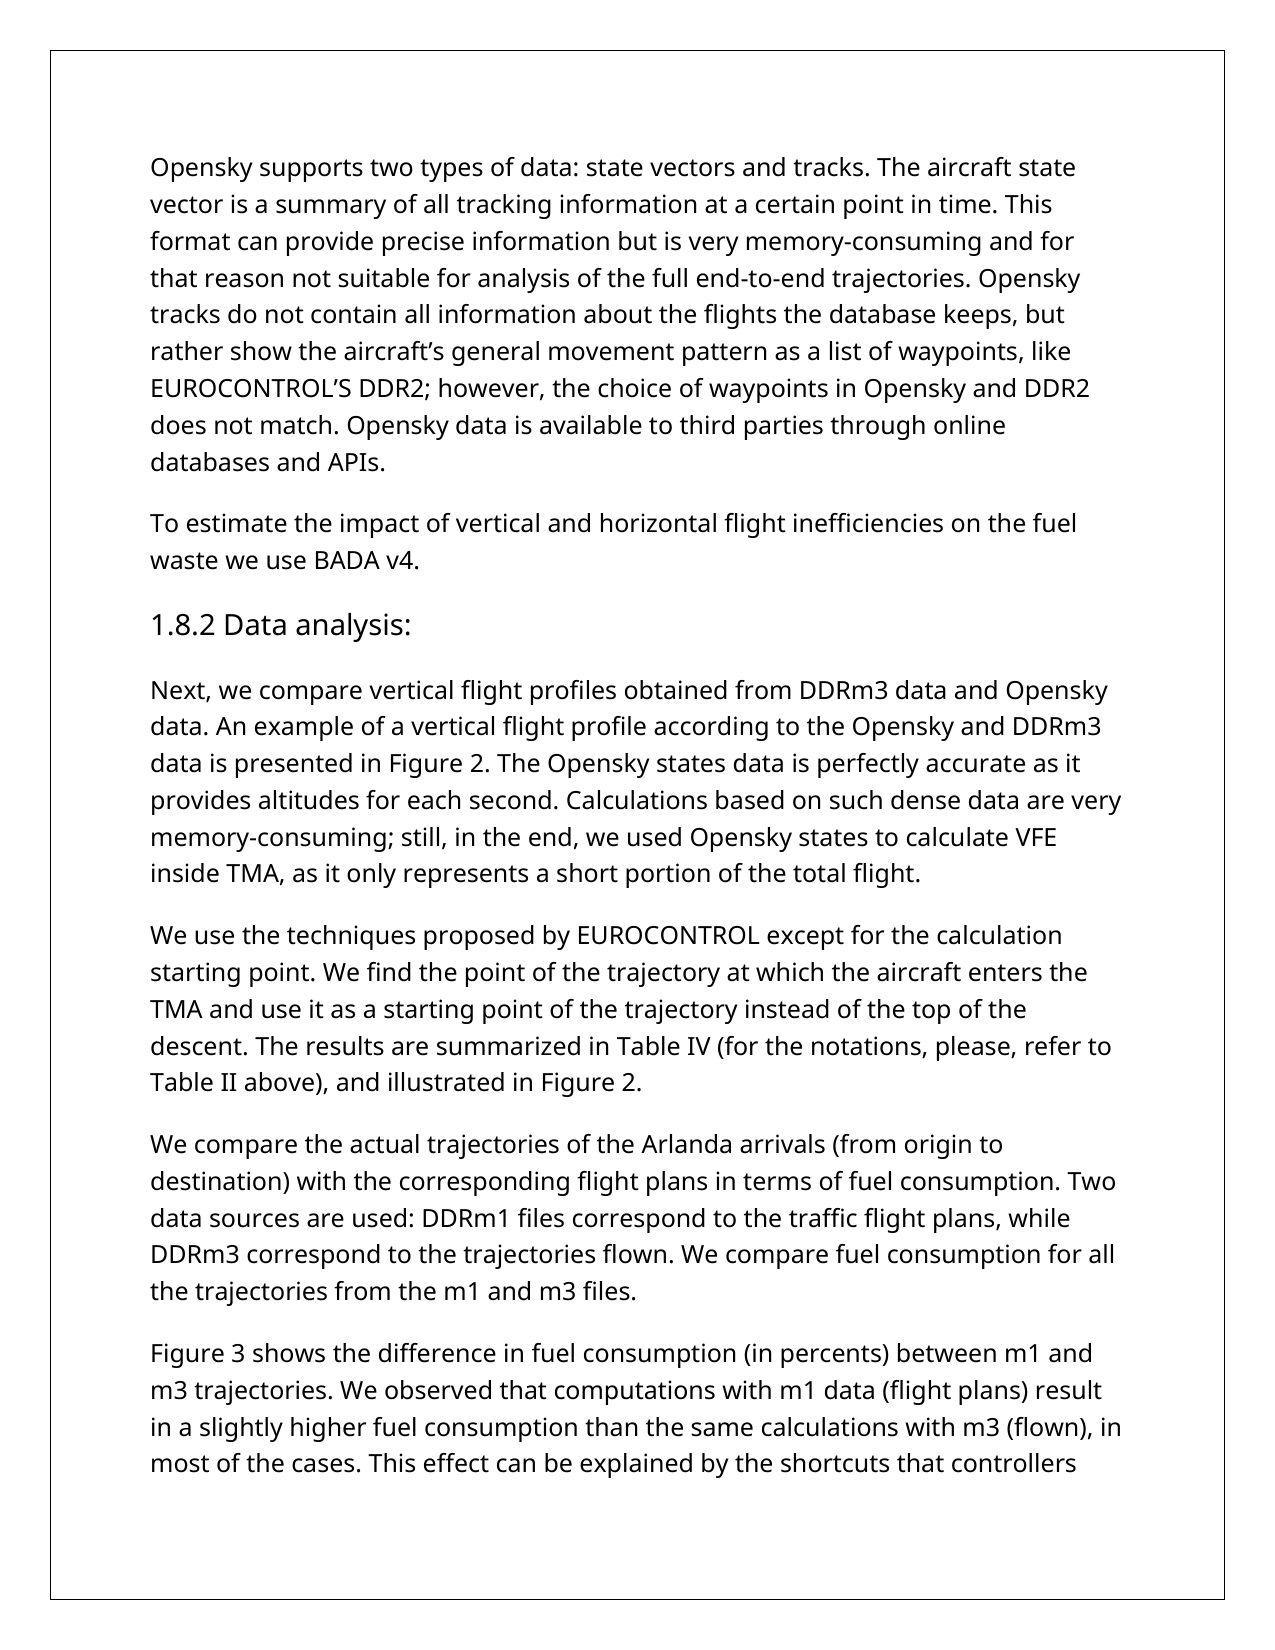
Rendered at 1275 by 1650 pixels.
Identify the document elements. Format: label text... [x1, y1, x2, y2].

subtitle 1.8.2 Data analysis: [150, 604, 1125, 644]
text Opensky supports two types of data: state vectors and tracks. The aircraft state vector is a summary of all tracking information at a certain point in time. This format can provide precise information but is very memory-consuming and for that reason not suitable for analysis of the full end-to-end trajectories. Opensky tracks do not contain all information about the flights the database keeps, but rather show the aircraft’s general movement pattern as a list of waypoints, like EUROCONTROL’S DDR2; however, the choice of waypoints in Opensky and DDR2 does not match. Opensky data is available to third parties through online databases and APIs. [150, 150, 1125, 478]
text To estimate the impact of vertical and horizontal flight inefficiencies on the fuel waste we use BADA v4. [150, 506, 1125, 577]
text We use the techniques proposed by EUROCONTROL except for the calculation starting point. We find the point of the trajectory at which the aircraft enters the TMA and use it as a starting point of the trajectory instead of the top of the descent. The results are summarized in Table IV (for the notations, please, refer to Table II above), and illustrated in Figure 2. [150, 918, 1125, 1099]
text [150, 1336, 1125, 1480]
text Next, we compare vertical flight profiles obtained from DDRm3 data and Opensky data. An example of a vertical flight profile according to the Opensky and DDRm3 data is presented in Figure 2. The Opensky states data is perfectly accurate as it provides altitudes for each second. Calculations based on such dense data are very memory-consuming; still, in the end, we used Opensky states to calculate VFE inside TMA, as it only represents a short portion of the total flight. [150, 672, 1125, 890]
text We compare the actual trajectories of the Arlanda arrivals (from origin to destination) with the corresponding flight plans in terms of fuel consumption. Two data sources are used: DDRm1 files correspond to the traffic flight plans, while DDRm3 correspond to the trajectories flown. We compare fuel consumption for all the trajectories from the m1 and m3 files. [150, 1127, 1125, 1308]
